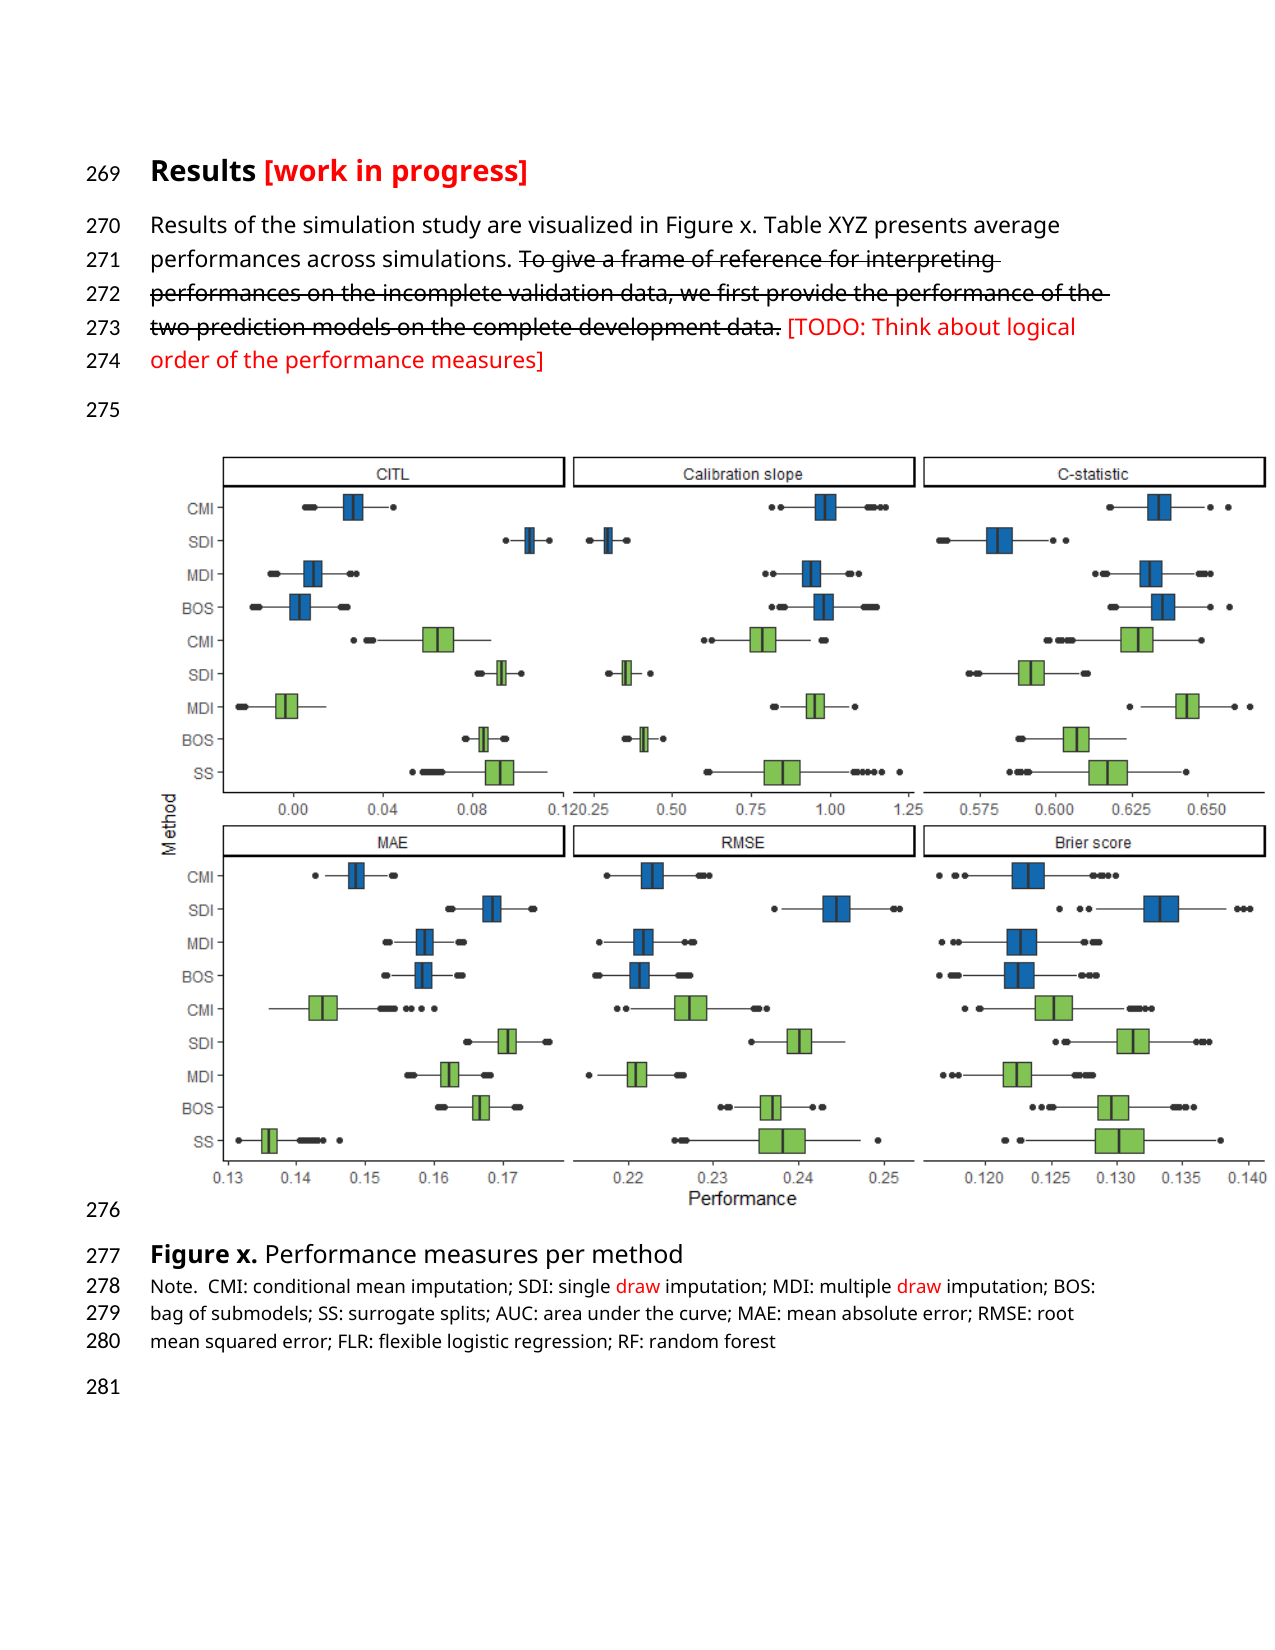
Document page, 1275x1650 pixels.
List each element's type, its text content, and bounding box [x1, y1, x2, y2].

text Results [work in progress] [150, 150, 1125, 190]
text Figure x. Performance measures per method Note. CMI: conditional mean imputation; SDI: single draw imputation; MDI: multiple draw imputation; BOS: bag of submodels; SS: surrogate splits; AUC: area under the curve; MAE: mean absolute error; RMSE: root mean squared error; FLR: flexible logistic regression; RF: random forest [150, 1237, 1125, 1354]
text Results of the simulation study are visualized in Figure x. Table XYZ presents average performances across simulations. To give a frame of reference for interpreting performances on the incomplete validation data, we first provide the performance of the two prediction models on the complete development data. [TODO: Think about logical order of the performance measures] [150, 209, 1125, 376]
picture [150, 448, 1275, 1218]
